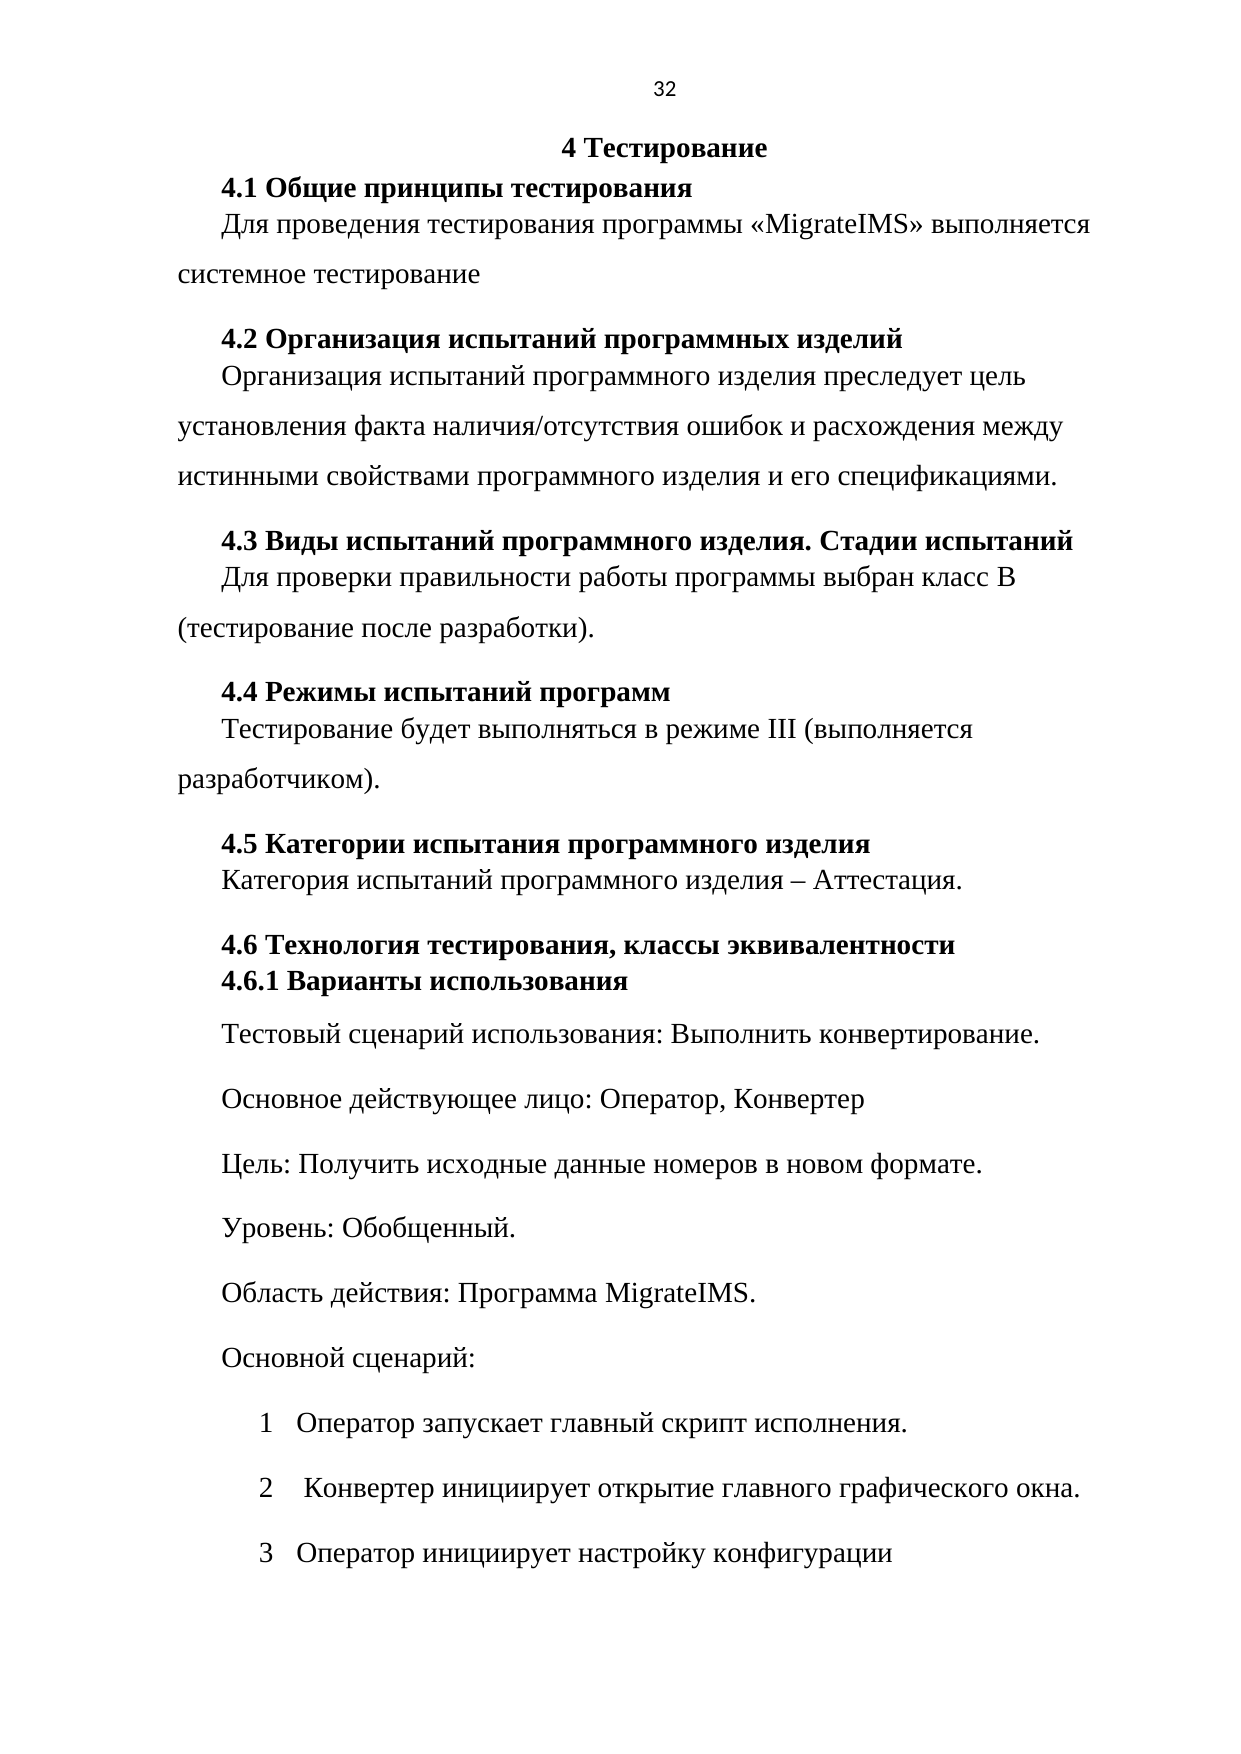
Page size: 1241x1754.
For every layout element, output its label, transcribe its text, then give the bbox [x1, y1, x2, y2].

text Организация испытаний программного изделия преследует цель установления факта наличия/отсутствия ошибок и расхождения между истинными свойствами программного изделия и его спецификациями. [177, 358, 1152, 492]
subtitle 4.4 Режимы испытаний программ [177, 674, 1152, 708]
text Для проверки правильности работы программы выбран класс B (тестирование после разработки). [177, 559, 1152, 643]
text Тестирование будет выполняться в режиме III (выполняется разработчиком). [177, 711, 1152, 794]
text Категория испытаний программного изделия – Аттестация. [177, 862, 1152, 896]
subtitle 4.3 Виды испытаний программного изделия. Стадии испытаний [177, 523, 1152, 557]
text 4.6.1 Варианты использования [177, 963, 1152, 997]
list Оператор инициирует настройку конфигурации [258, 1535, 1152, 1569]
text Для проведения тестирования программы «MigrateIMS» выполняется системное тестирование [177, 206, 1152, 290]
text Область действия: Программа MigrateIMS. [177, 1276, 1152, 1309]
text Основное действующее лицо: Оператор, Конвертер [177, 1081, 1152, 1114]
subtitle 4 Тестирование [177, 130, 1152, 163]
subtitle 4.2 Организация испытаний программных изделий [177, 322, 1152, 355]
subtitle 4.1 Общие принципы тестирования [177, 170, 1152, 204]
text Цель: Получить исходные данные номеров в новом формате. [177, 1146, 1152, 1179]
text Тестовый сценарий использования: Выполнить конвертирование. [177, 1016, 1152, 1049]
subtitle 4.6 Технология тестирования, классы эквивалентности [177, 927, 1152, 961]
text Уровень: Обобщенный. [177, 1211, 1152, 1244]
subtitle 4.5 Категории испытания программного изделия [177, 826, 1152, 859]
list Конвертер инициирует открытие главного графического окна. [258, 1470, 1152, 1504]
list Оператор запускает главный скрипт исполнения. [258, 1405, 1152, 1439]
text Основной сценарий: [177, 1340, 1152, 1374]
